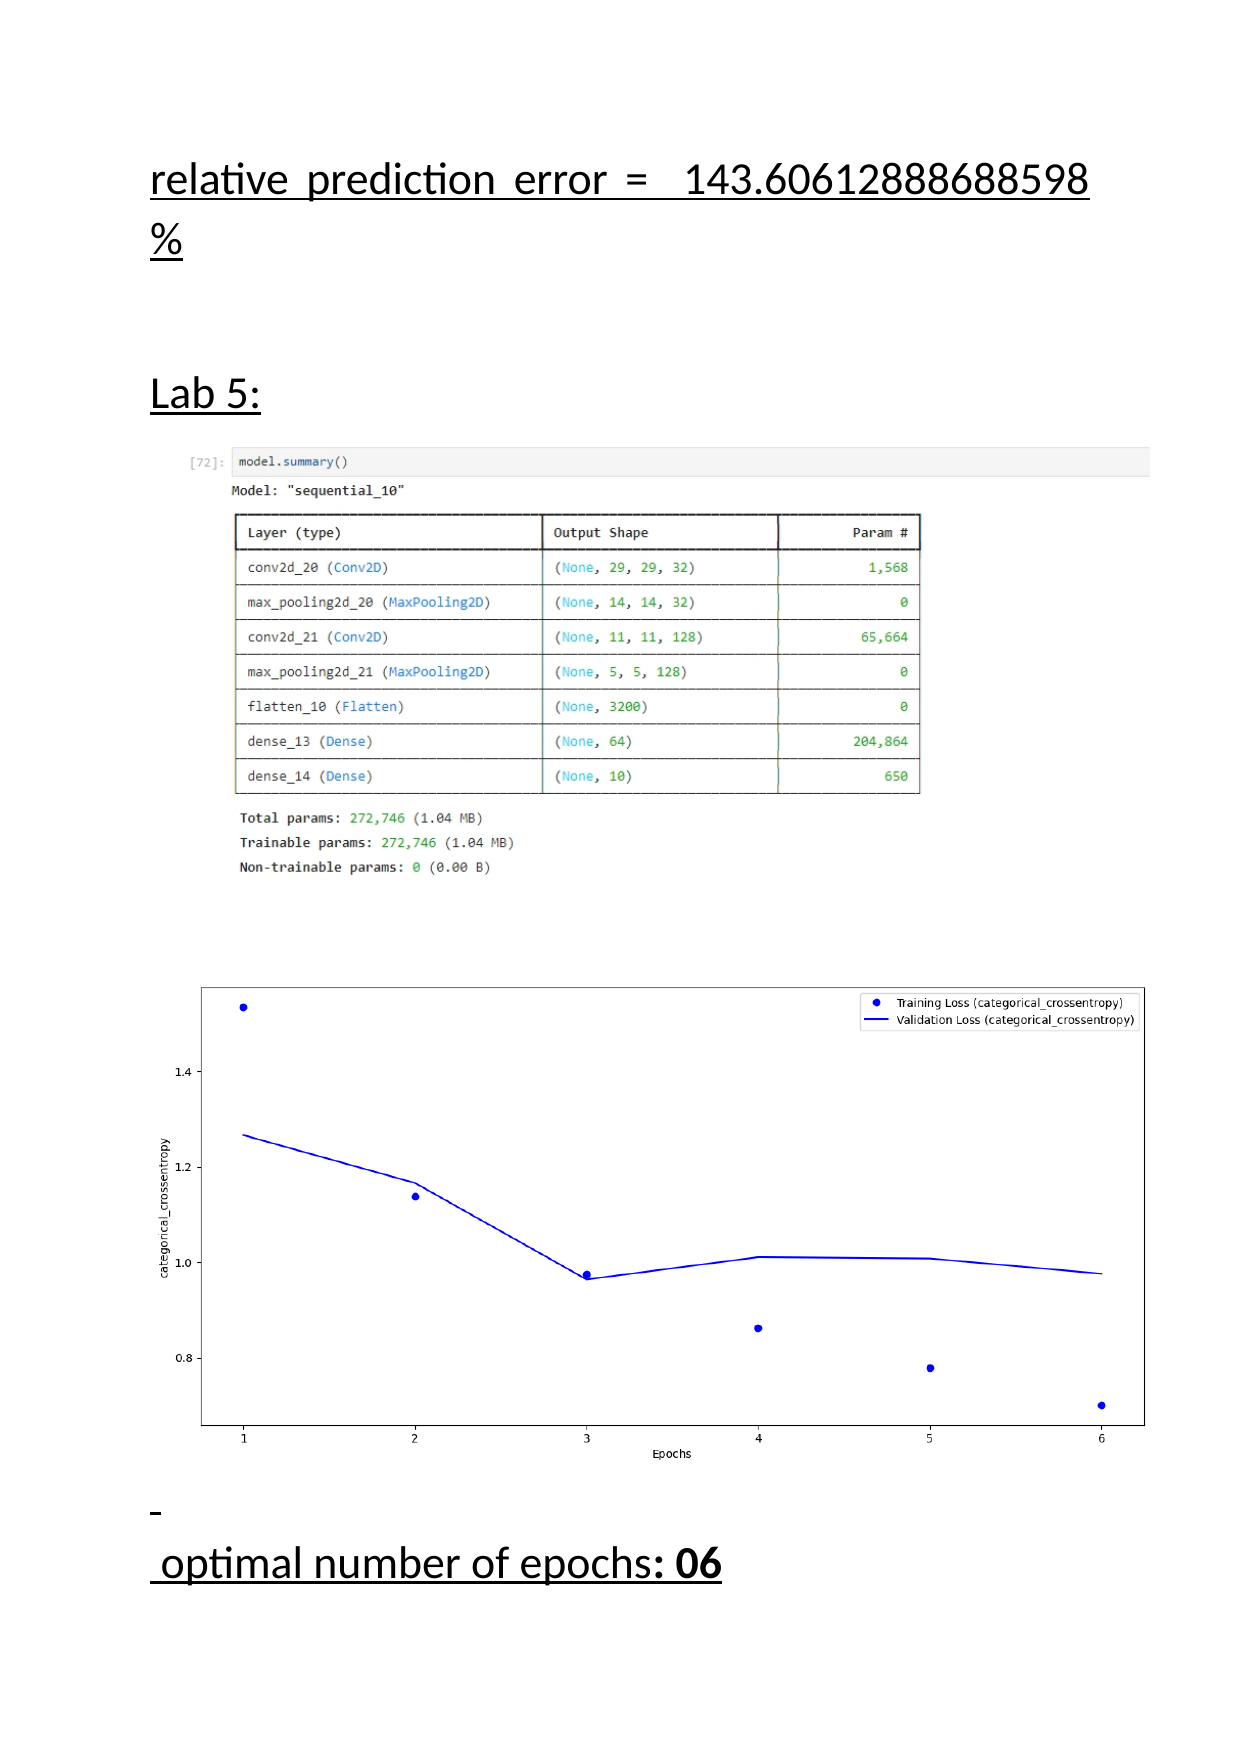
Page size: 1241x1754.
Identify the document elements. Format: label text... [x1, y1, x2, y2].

text optimal number of epochs: 06 [150, 1534, 1090, 1589]
text relative prediction error = 143.60612888688598 % [150, 200, 1090, 266]
picture [150, 979, 1152, 1468]
text Lab 5: [150, 364, 1090, 420]
picture [150, 441, 1150, 884]
text relative prediction error = 143.60612888688598 % [150, 150, 1090, 198]
